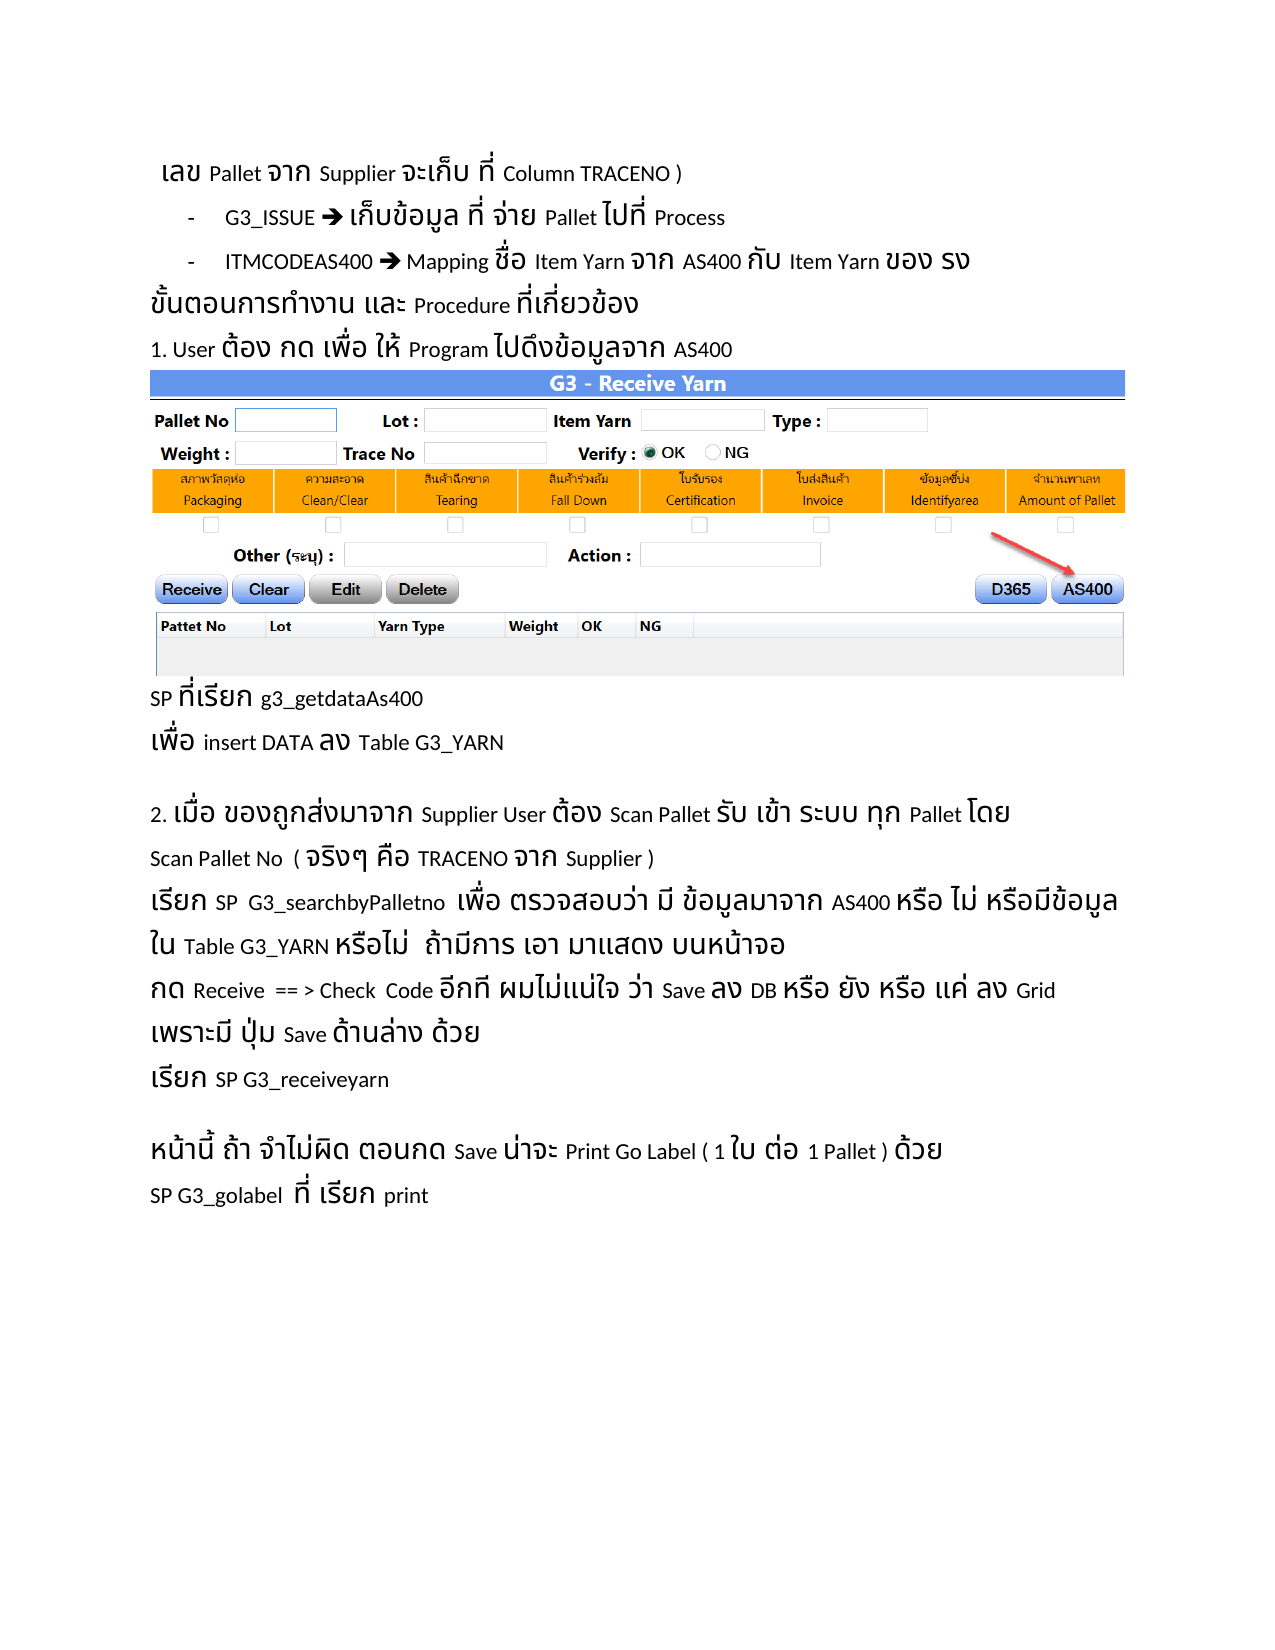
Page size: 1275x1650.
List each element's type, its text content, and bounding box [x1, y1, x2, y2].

text เลข Pallet จาก Supplier จะเก็บ ที่ Column TRACENO ) [150, 150, 1125, 194]
text 2. เมื่อ ของถูกส่งมาจาก Supplier User ต้อง Scan Pallet รับ เข้า ระบบ ทุก Pallet โดย [150, 792, 1125, 836]
text SP G3_golabel ที่ เรียก print [150, 1172, 1125, 1216]
text ขั้นตอนการทำงาน และ Procedure ที่เกี่ยวข้อง [150, 282, 1125, 326]
text หน้านี้ ถ้า จำไม่ผิด ตอนกด Save น่าจะ Print Go Label ( 1 ใบ ต่อ 1 Pallet ) ด้วย [150, 1128, 1125, 1172]
text Scan Pallet No ( จริงๆ คือ TRACENO จาก Supplier ) [150, 836, 1125, 880]
text 1. User ต้อง กด เพื่อ ให้ Program ไปดึงข้อมูลจาก AS400 [150, 326, 1125, 370]
list ITMCODEAS400 Mapping ชื่อ Item Yarn จาก AS400 กับ Item Yarn ของ รง [187, 238, 1125, 282]
list G3_ISSUE เก็บข้อมูล ที่ จ่าย Pallet ไปที่ Process [187, 194, 1125, 238]
picture [150, 370, 1125, 676]
text เรียก SP G3_receiveyarn [150, 1056, 1125, 1100]
text เพื่อ insert DATA ลง Table G3_YARN [150, 719, 1125, 764]
text เรียก SP G3_searchbyPalletno เพื่อ ตรวจสอบว่า มี ข้อมูลมาจาก AS400 หรือ ไม่ หรือมีข้อมูลใน Table G3_YARN หรือไม่ ถ้ามีการ เอา มาแสดง บนหน้าจอ [150, 880, 1125, 968]
text กด Receive == > Check Code อีกที ผมไม่แน่ใจ ว่า Save ลง DB หรือ ยัง หรือ แค่ ลง Grid เพราะมี ปุ่ม Save ด้านล่าง ด้วย [150, 968, 1125, 1056]
text SP ที่เรียก g3_getdataAs400 [150, 676, 1125, 719]
